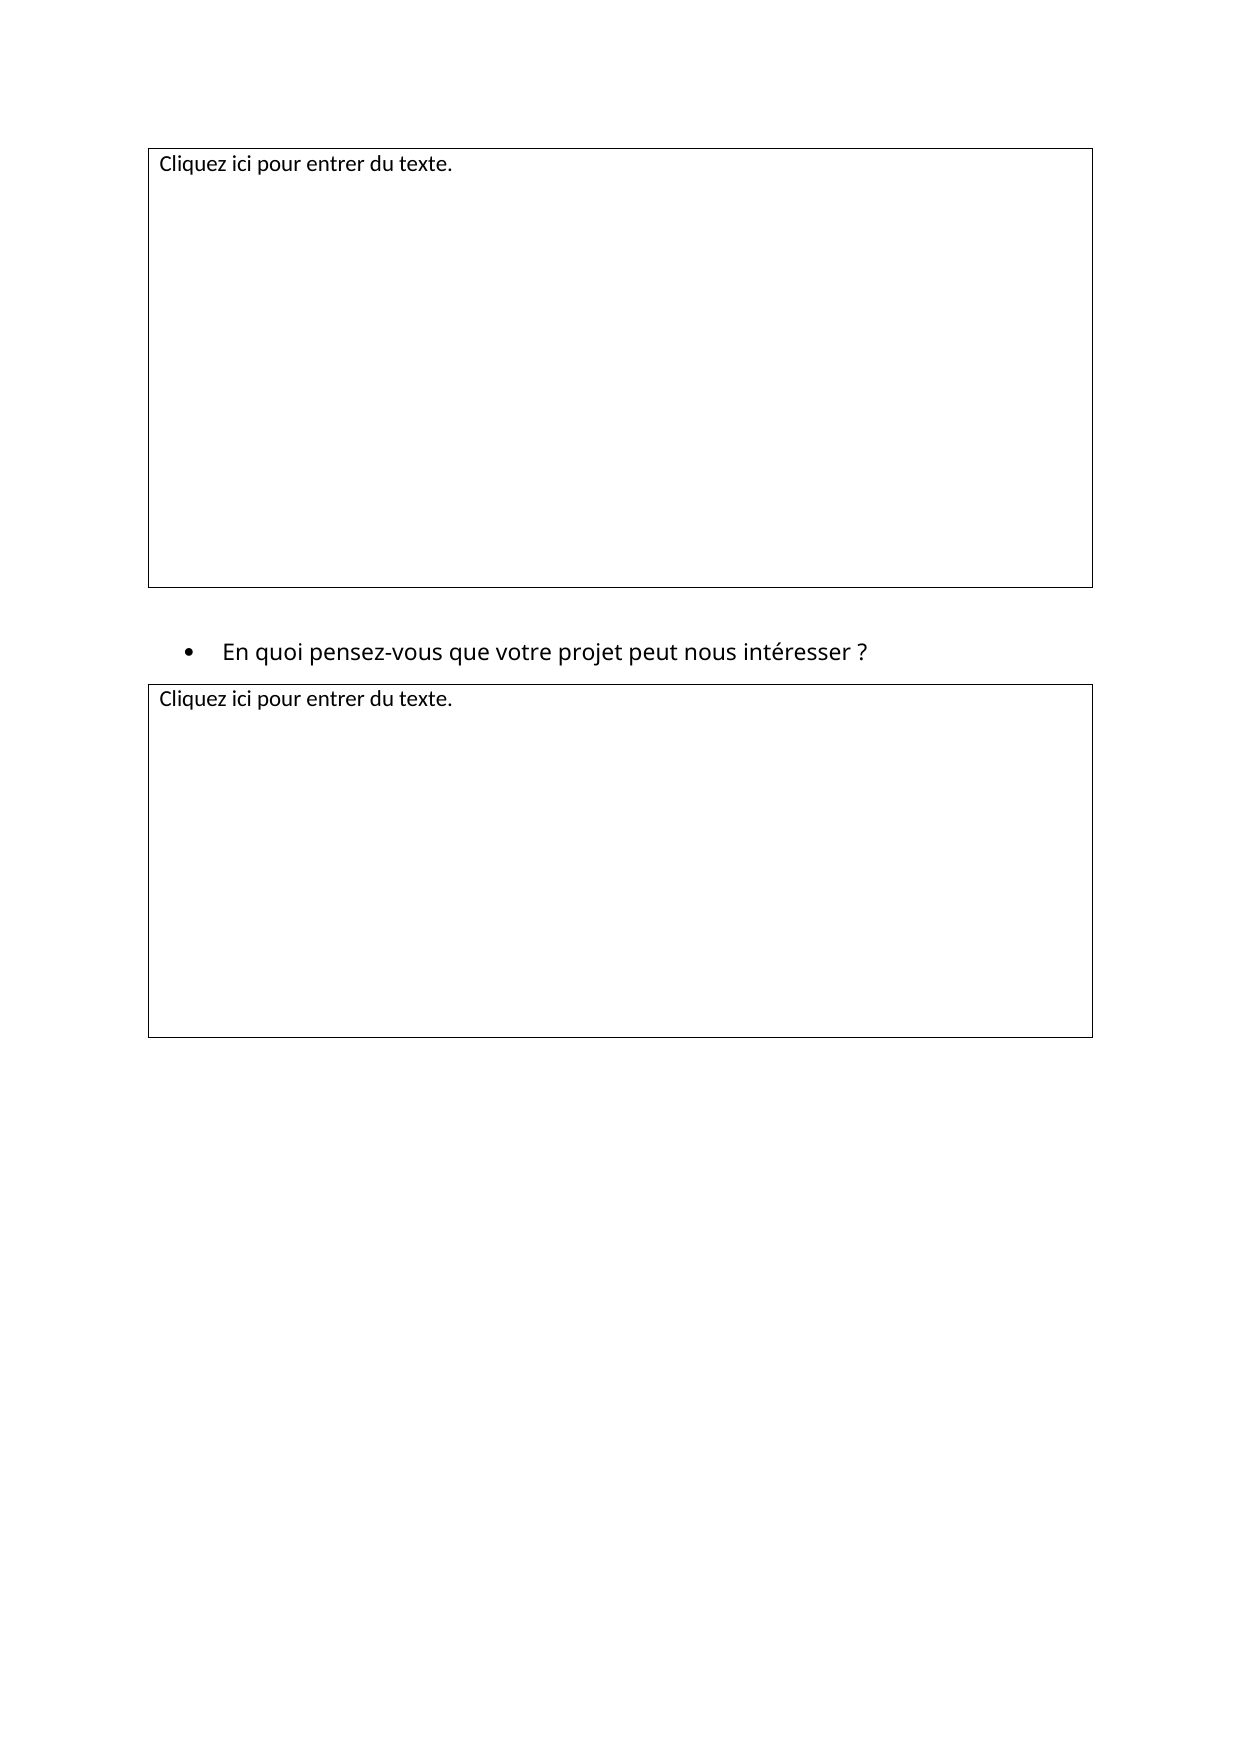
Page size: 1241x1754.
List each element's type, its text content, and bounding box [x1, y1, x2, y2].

list En quoi pensez-vous que votre projet peut nous intéresser ? [185, 636, 1093, 667]
